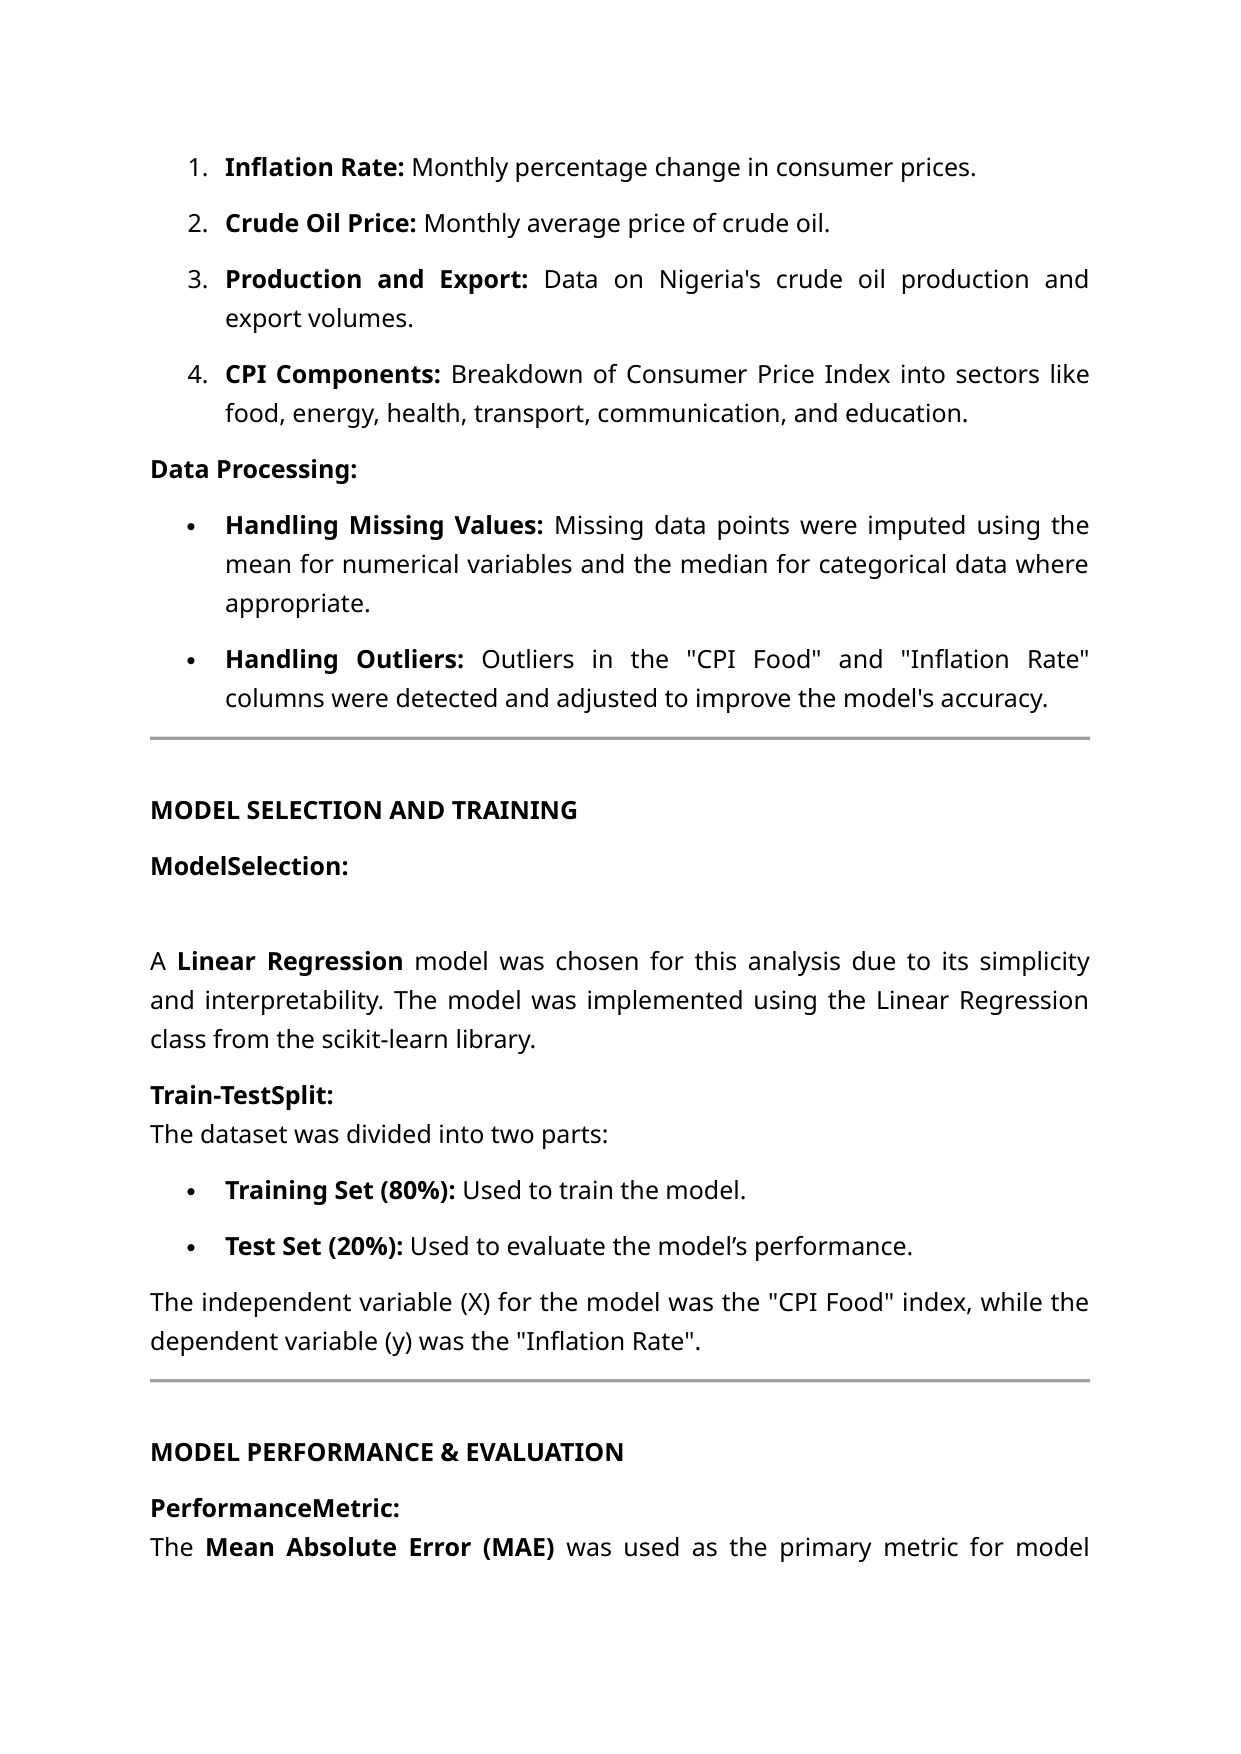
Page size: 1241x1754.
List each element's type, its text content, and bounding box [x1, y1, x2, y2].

list Handling Missing Values: Missing data points were imputed using the mean for numerical variables and the median for categorical data where appropriate. [187, 507, 1090, 620]
text ModelSelection: [150, 848, 1090, 882]
text Data Processing: [150, 452, 1090, 486]
list CPI Components: Breakdown of Consumer Price Index into sectors like food, energy, health, transport, communication, and education. [187, 357, 1090, 430]
text MODEL SELECTION AND TRAINING [150, 792, 1090, 827]
text MODEL PERFORMANCE & EVALUATION [150, 1435, 1090, 1469]
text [150, 1491, 1090, 1564]
list Handling Outliers: Outliers in the "CPI Food" and "Inflation Rate" columns were detected and adjusted to improve the model's accuracy. [187, 642, 1090, 715]
list Training Set (80%): Used to train the model. [187, 1172, 1090, 1207]
text Train-TestSplit: The dataset was divided into two parts: [150, 1077, 1090, 1151]
list Production and Export: Data on Nigeria's crude oil production and export volumes. [187, 262, 1090, 335]
text The independent variable (X) for the model was the "CPI Food" index, while the dependent variable (y) was the "Inflation Rate". [150, 1284, 1090, 1357]
list Crude Oil Price: Monthly average price of crude oil. [187, 206, 1090, 240]
list Test Set (20%): Used to evaluate the model’s performance. [187, 1228, 1090, 1262]
text A Linear Regression model was chosen for this analysis due to its simplicity and interpretability. The model was implemented using the Linear Regression class from the scikit-learn library. [150, 904, 1090, 1056]
list Inflation Rate: Monthly percentage change in consumer prices. [187, 150, 1090, 184]
